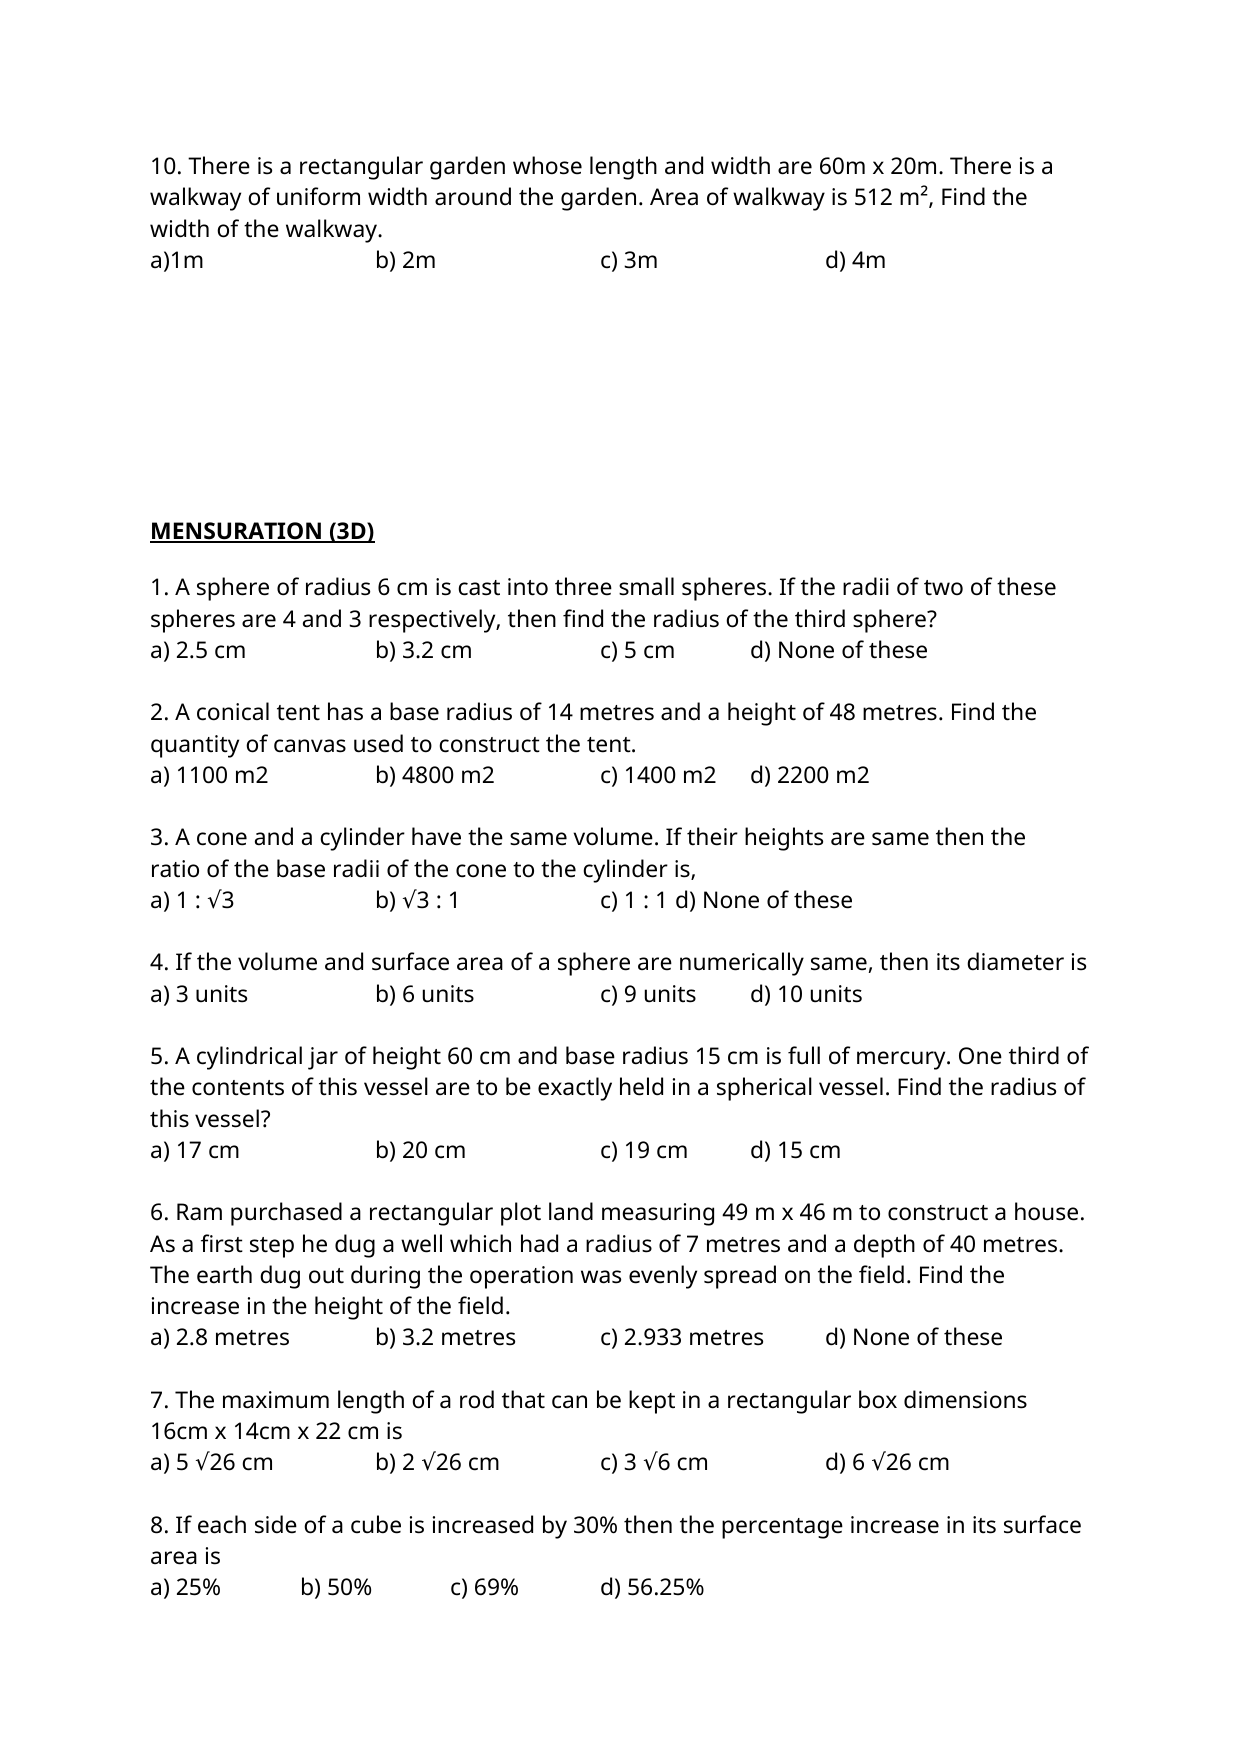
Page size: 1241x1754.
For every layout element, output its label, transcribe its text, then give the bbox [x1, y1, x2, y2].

text 4. If the volume and surface area of a sphere are numerically same, then its diameter is [150, 946, 1090, 978]
text 5. A cylindrical jar of height 60 cm and base radius 15 cm is full of mercury. One third of the contents of this vessel are to be exactly held in a spherical vessel. Find the radius of this vessel? [150, 1040, 1090, 1134]
text 10. There is a rectangular garden whose length and width are 60m x 20m. There is a walkway of uniform width around the garden. Area of walkway is 512 m², Find the width of the walkway. [150, 150, 1090, 244]
text a) 2.5 cm b) 3.2 cm c) 5 cm d) None of these [150, 634, 1090, 665]
text a)1m b) 2m c) 3m d) 4m [150, 244, 1090, 275]
text ratio of the base radii of the cone to the cylinder is, [150, 853, 1090, 884]
text a) 5 √26 cm b) 2 √26 cm c) 3 √6 cm d) 6 √26 cm [150, 1446, 1090, 1478]
text a) 2.8 metres b) 3.2 metres c) 2.933 metres d) None of these [150, 1321, 1090, 1353]
text 2. A conical tent has a base radius of 14 metres and a height of 48 metres. Find the quantity of canvas used to construct the tent. [150, 696, 1090, 759]
text 6. Ram purchased a rectangular plot land measuring 49 m x 46 m to construct a house. As a first step he dug a well which had a radius of 7 metres and a depth of 40 metres. The earth dug out during the operation was evenly spread on the field. Find the increase in the height of the field. [150, 1196, 1090, 1321]
text a) 1100 m2 b) 4800 m2 c) 1400 m2 d) 2200 m2 [150, 759, 1090, 790]
text 3. A cone and a cylinder have the same volume. If their heights are same then the [150, 821, 1090, 853]
text 7. The maximum length of a rod that can be kept in a rectangular box dimensions 16cm x 14cm x 22 cm is [150, 1384, 1090, 1446]
text a) 25% b) 50% c) 69% d) 56.25% [150, 1571, 1090, 1603]
text a) 3 units b) 6 units c) 9 units d) 10 units [150, 978, 1090, 1009]
text a) 17 cm b) 20 cm c) 19 cm d) 15 cm [150, 1134, 1090, 1165]
text 8. If each side of a cube is increased by 30% then the percentage increase in its surface area is [150, 1509, 1090, 1571]
text 1. A sphere of radius 6 cm is cast into three small spheres. If the radii of two of these spheres are 4 and 3 respectively, then find the radius of the third sphere? [150, 571, 1090, 634]
text MENSURATION (3D) [150, 514, 1090, 546]
text a) 1 : √3 b) √3 : 1 c) 1 : 1 d) None of these [150, 884, 1090, 915]
